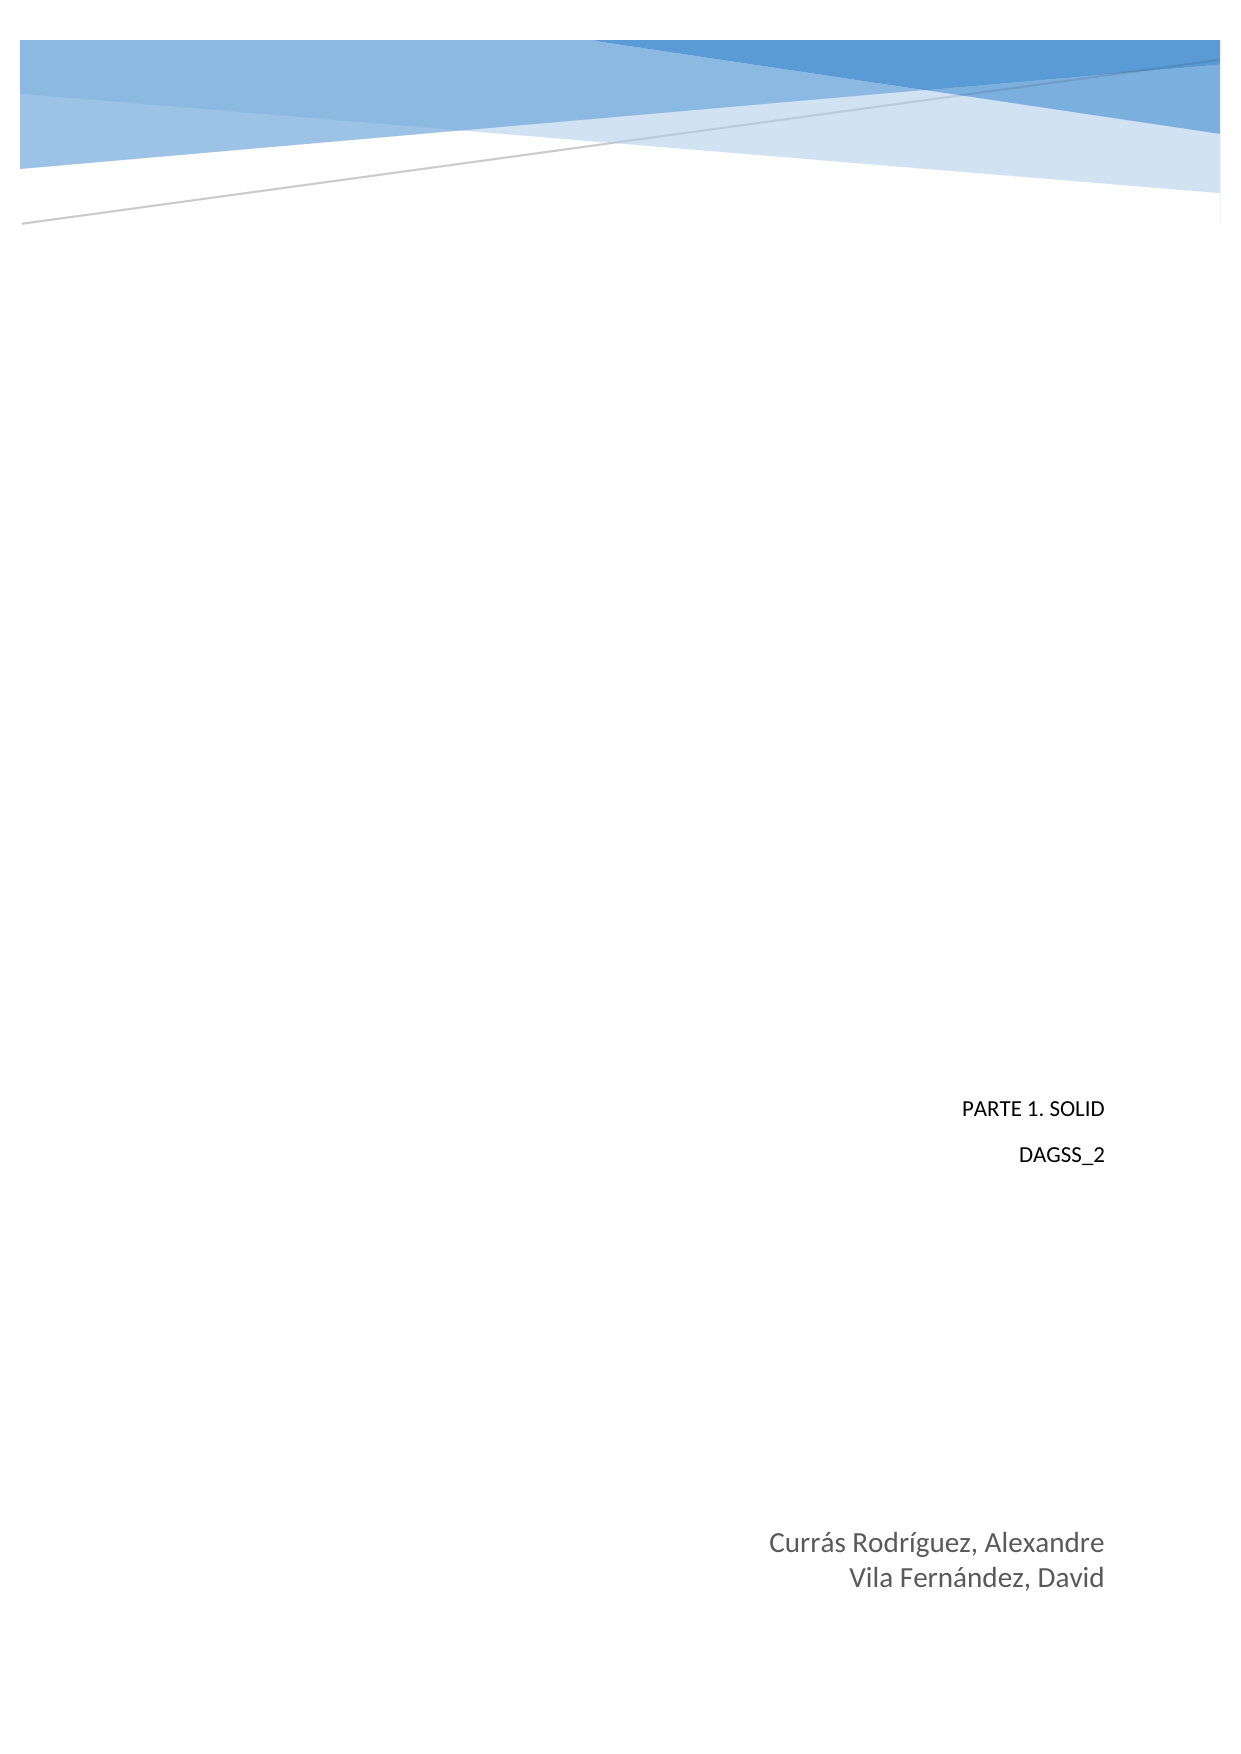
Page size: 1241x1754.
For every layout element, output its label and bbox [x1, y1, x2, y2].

picture [20, 40, 1221, 240]
